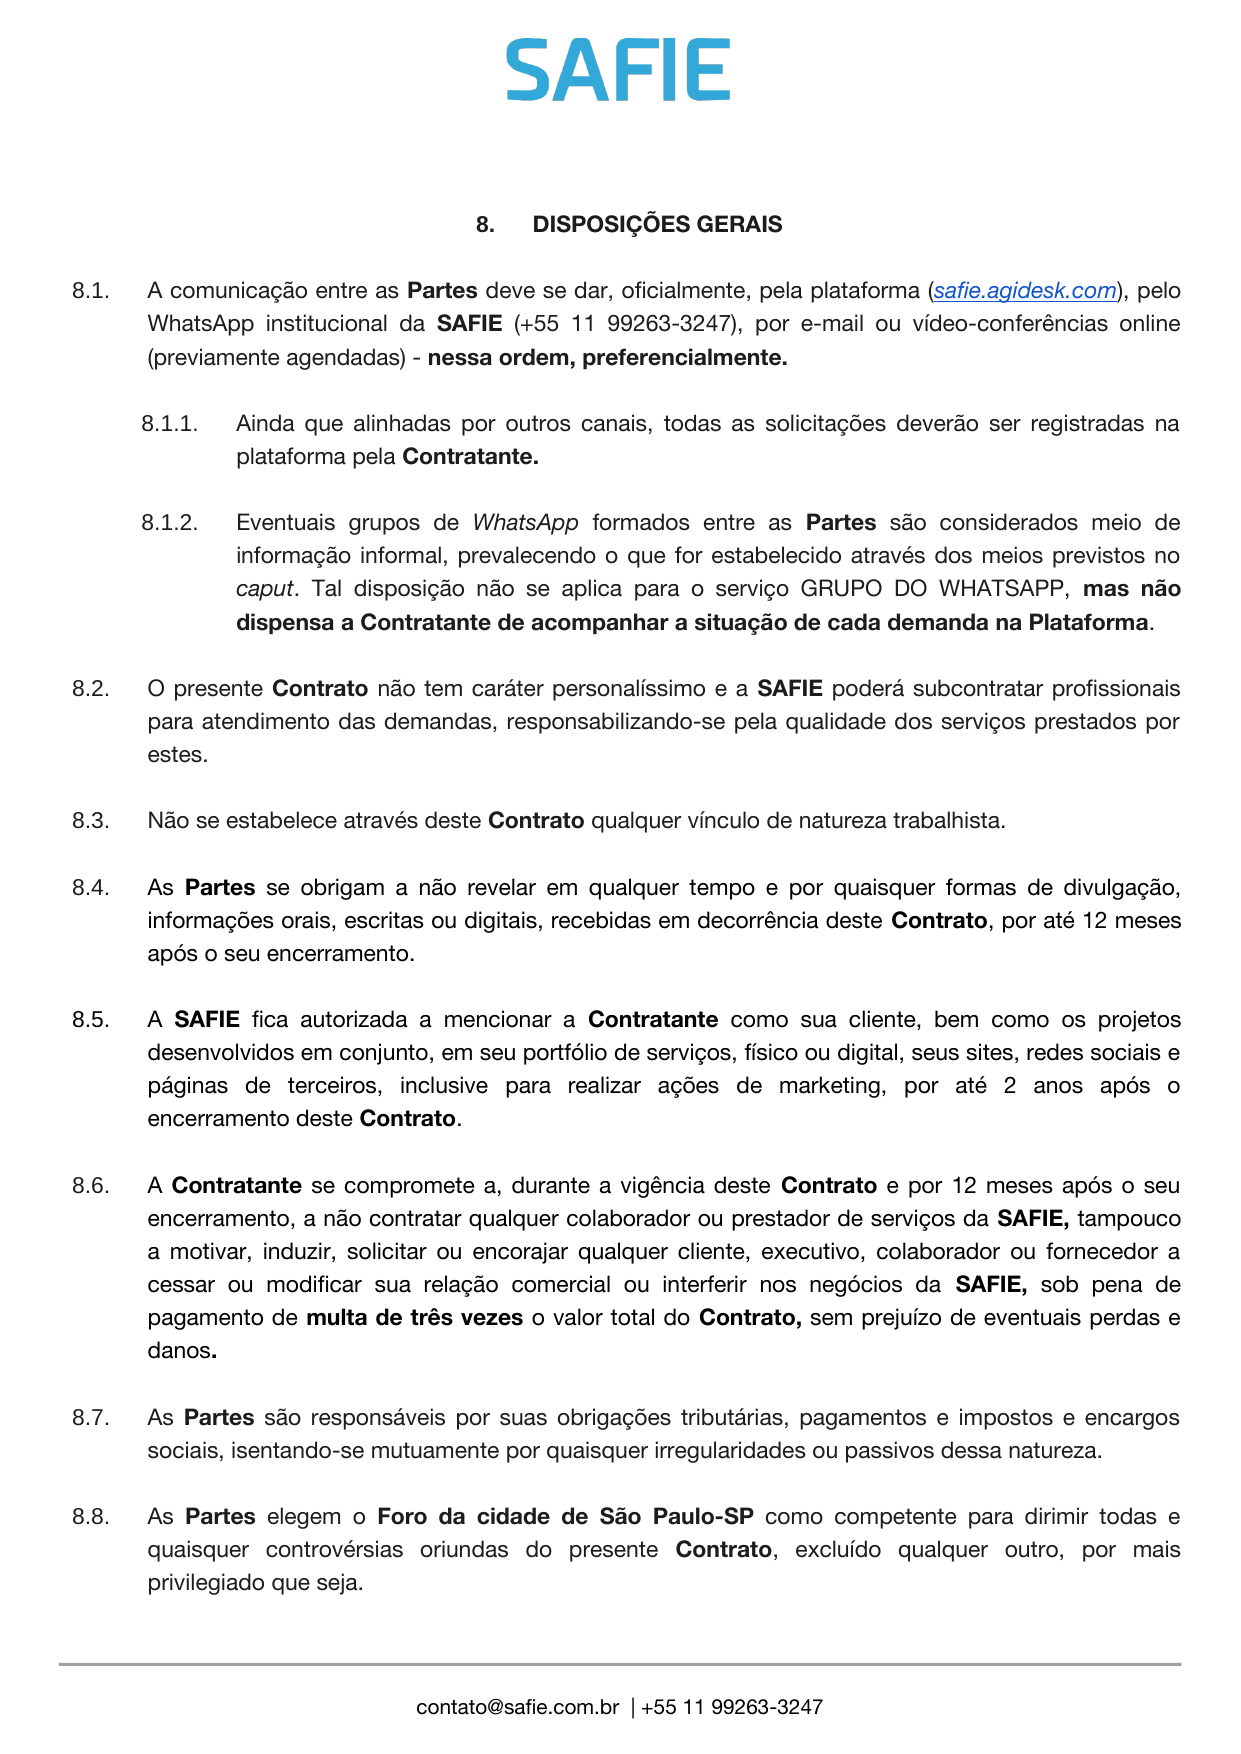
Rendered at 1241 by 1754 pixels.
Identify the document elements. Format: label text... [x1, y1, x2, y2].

list Ainda que alinhadas por outros canais, todas as solicitações deverão ser registradas na plataforma pela Contratante. [198, 409, 1181, 471]
list As Partes elegem o Foro da cidade de São Paulo-SP como competente para dirimir todas e quaisquer controvérsias oriundas do presente Contrato, excluído qualquer outro, por mais privilegiado que seja. [110, 1502, 1181, 1597]
picture [493, 29, 747, 111]
list O presente Contrato não tem caráter personalíssimo e a SAFIE poderá subcontratar profissionais para atendimento das demandas, responsabilizando-se pela qualidade dos serviços prestados por estes. [110, 674, 1181, 769]
list As Partes são responsáveis por suas obrigações tributárias, pagamentos e impostos e encargos sociais, isentando-se mutuamente por quaisquer irregularidades ou passivos dessa natureza. [110, 1403, 1181, 1465]
list As Partes se obrigam a não revelar em qualquer tempo e por quaisquer formas de divulgação, informações orais, escritas ou digitais, recebidas em decorrência deste Contrato, por até 12 meses após o seu encerramento. [110, 873, 1182, 968]
list Não se estabelece através deste Contrato qualquer vínculo de natureza trabalhista. [110, 806, 1181, 835]
list DISPOSIÇÕES GERAIS [96, 210, 1181, 239]
list A comunicação entre as Partes deve se dar, oficialmente, pela plataforma (safie.agidesk.com), pelo WhatsApp institucional da SAFIE (+55 11 99263-3247), por e-mail ou vídeo-conferências online (previamente agendadas) - nessa ordem, preferencialmente. [110, 276, 1181, 372]
list Eventuais grupos de WhatsApp formados entre as Partes são considerados meio de informação informal, prevalecendo o que for estabelecido através dos meios previstos no caput. Tal disposição não se aplica para o serviço GRUPO DO WHATSAPP, mas não dispensa a Contratante de acompanhar a situação de cada demanda na Plataforma. [198, 508, 1181, 637]
list A SAFIE fica autorizada a mencionar a Contratante como sua cliente, bem como os projetos desenvolvidos em conjunto, em seu portfólio de serviços, físico ou digital, seus sites, redes sociais e páginas de terceiros, inclusive para realizar ações de marketing, por até 2 anos após o encerramento deste Contrato. [110, 1005, 1182, 1133]
list A Contratante se compromete a, durante a vigência deste Contrato e por 12 meses após o seu encerramento, a não contratar qualquer colaborador ou prestador de serviços da SAFIE, tampouco a motivar, induzir, solicitar ou encorajar qualquer cliente, executivo, colaborador ou fornecedor a cessar ou modificar sua relação comercial ou interferir nos negócios da SAFIE, sob pena de pagamento de multa de três vezes o valor total do Contrato, sem prejuízo de eventuais perdas e danos. [110, 1171, 1181, 1365]
